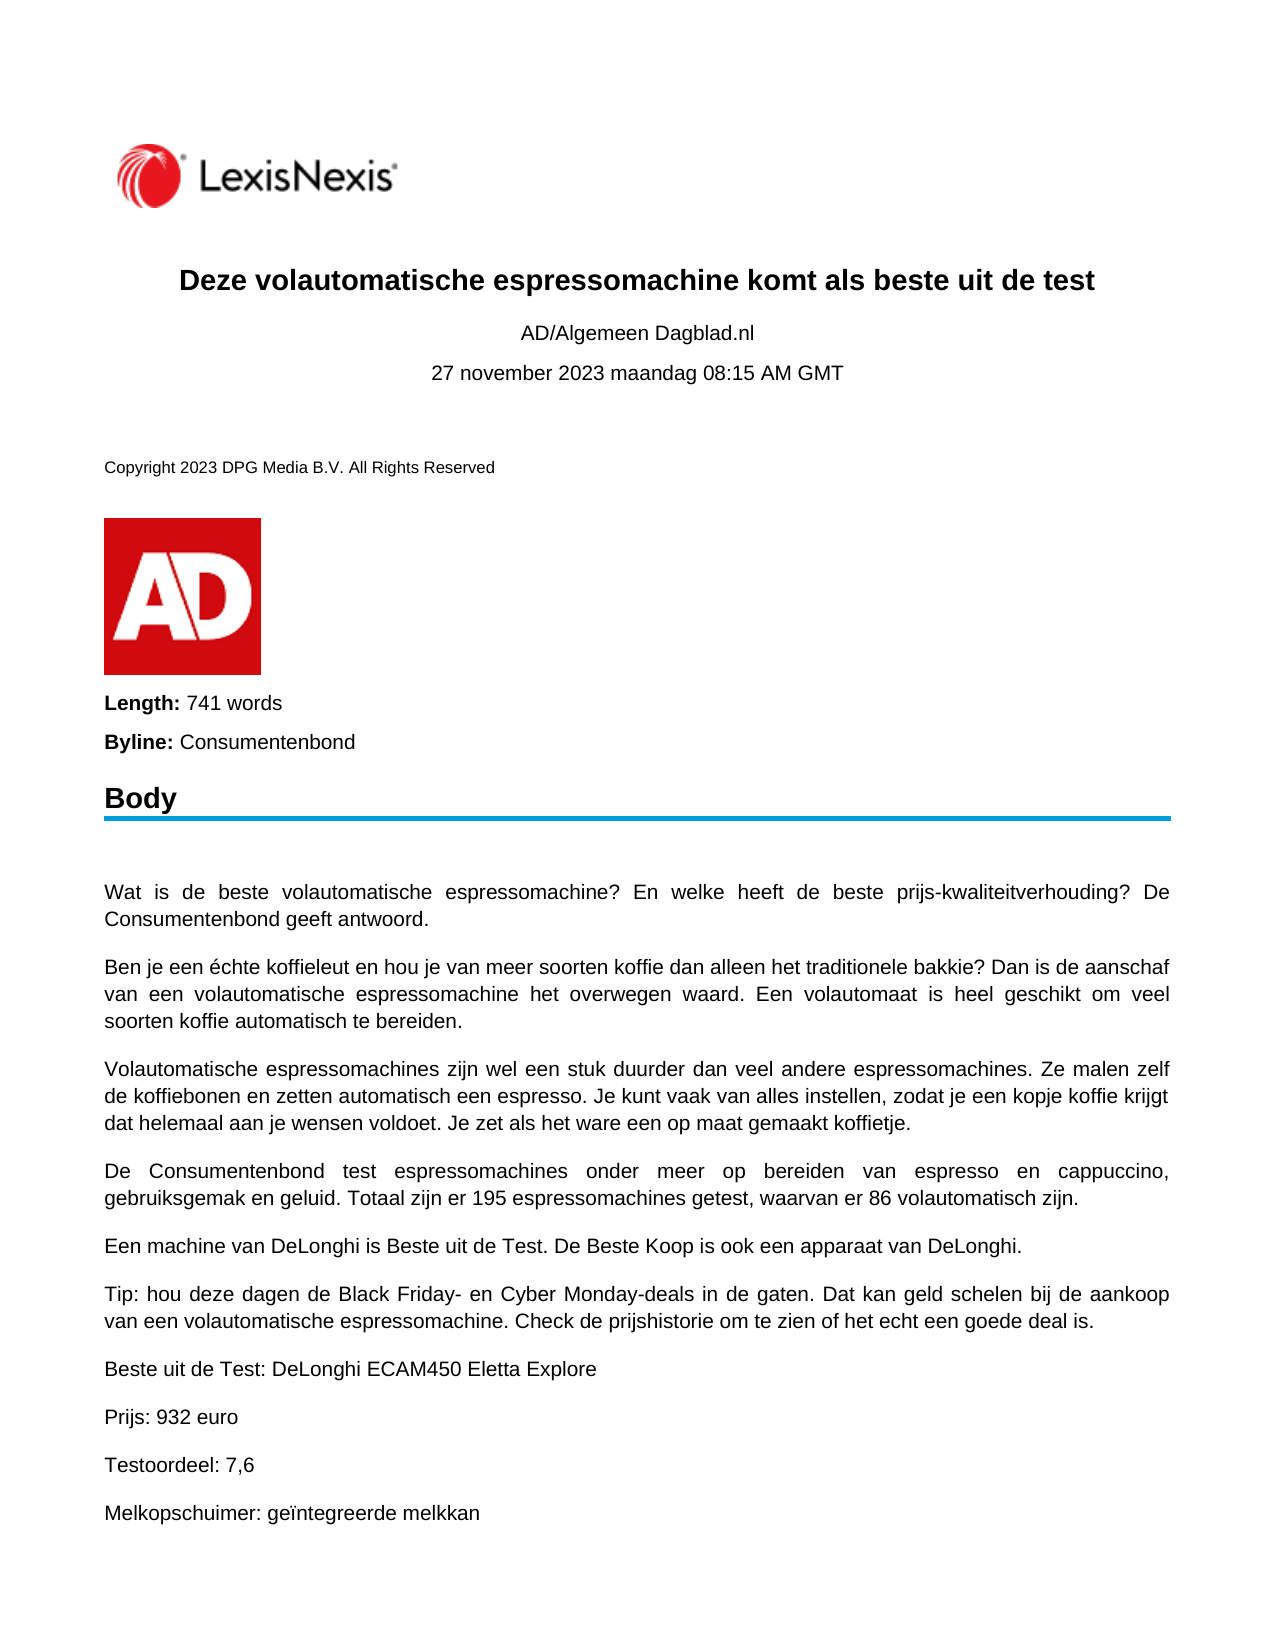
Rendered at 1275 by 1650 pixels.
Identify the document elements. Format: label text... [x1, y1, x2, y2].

text Length: 741 words [104, 687, 1171, 714]
text Tip: hou deze dagen de Black Friday- en Cyber Monday-deals in de gaten. Dat kan geld schelen bij de aankoop van een volautomatische espressomachine. Check de prijshistorie om te zien of het echt een goede deal is. [104, 1279, 1171, 1333]
text 27 november 2023 maandag 08:15 AM GMT [104, 357, 1171, 384]
picture [104, 518, 261, 675]
text Ben je een échte koffieleut en hou je van meer soorten koffie dan alleen het traditionele bakkie? Dan is de aanschaf van een volautomatische espressomachine het overwegen waard. Een volautomaat is heel geschikt om veel soorten koffie automatisch te bereiden. [104, 952, 1171, 1033]
subtitle Deze volautomatische espressomachine komt als beste uit de test [104, 261, 1171, 297]
text Testoordeel: 7,6 [104, 1449, 1171, 1477]
text Melkopschuimer: geïntegreerde melkkan [104, 1497, 1171, 1524]
text Een machine van DeLonghi is Beste uit de Test. De Beste Koop is ook een apparaat van DeLonghi. [104, 1231, 1171, 1258]
picture [104, 144, 412, 208]
text AD/Algemeen Dagblad.nl [104, 318, 1171, 345]
text Copyright 2023 DPG Media B.V. All Rights Reserved [104, 426, 1171, 477]
text De Consumentenbond test espressomachines onder meer op bereiden van espresso en cappuccino, gebruiksgemak en geluid. Totaal zijn er 195 espressomachines getest, waarvan er 86 volautomatisch zijn. [104, 1156, 1171, 1210]
text Byline: Consumentenbond [104, 727, 1171, 754]
text Beste uit de Test: DeLonghi ECAM450 Eletta Explore [104, 1354, 1171, 1381]
text Body [104, 779, 1171, 814]
text Prijs: 932 euro [104, 1402, 1171, 1429]
text Wat is de beste volautomatische espressomachine? En welke heeft de beste prijs-kwaliteitverhouding? De Consumentenbond geeft antwoord. [104, 877, 1171, 931]
text Volautomatische espressomachines zijn wel een stuk duurder dan veel andere espressomachines. Ze malen zelf de koffiebonen en zetten automatisch een espresso. Je kunt vaak van alles instellen, zodat je een kopje koffie krijgt dat helemaal aan je wensen voldoet. Je zet als het ware een op maat gemaakt koffietje. [104, 1054, 1171, 1135]
